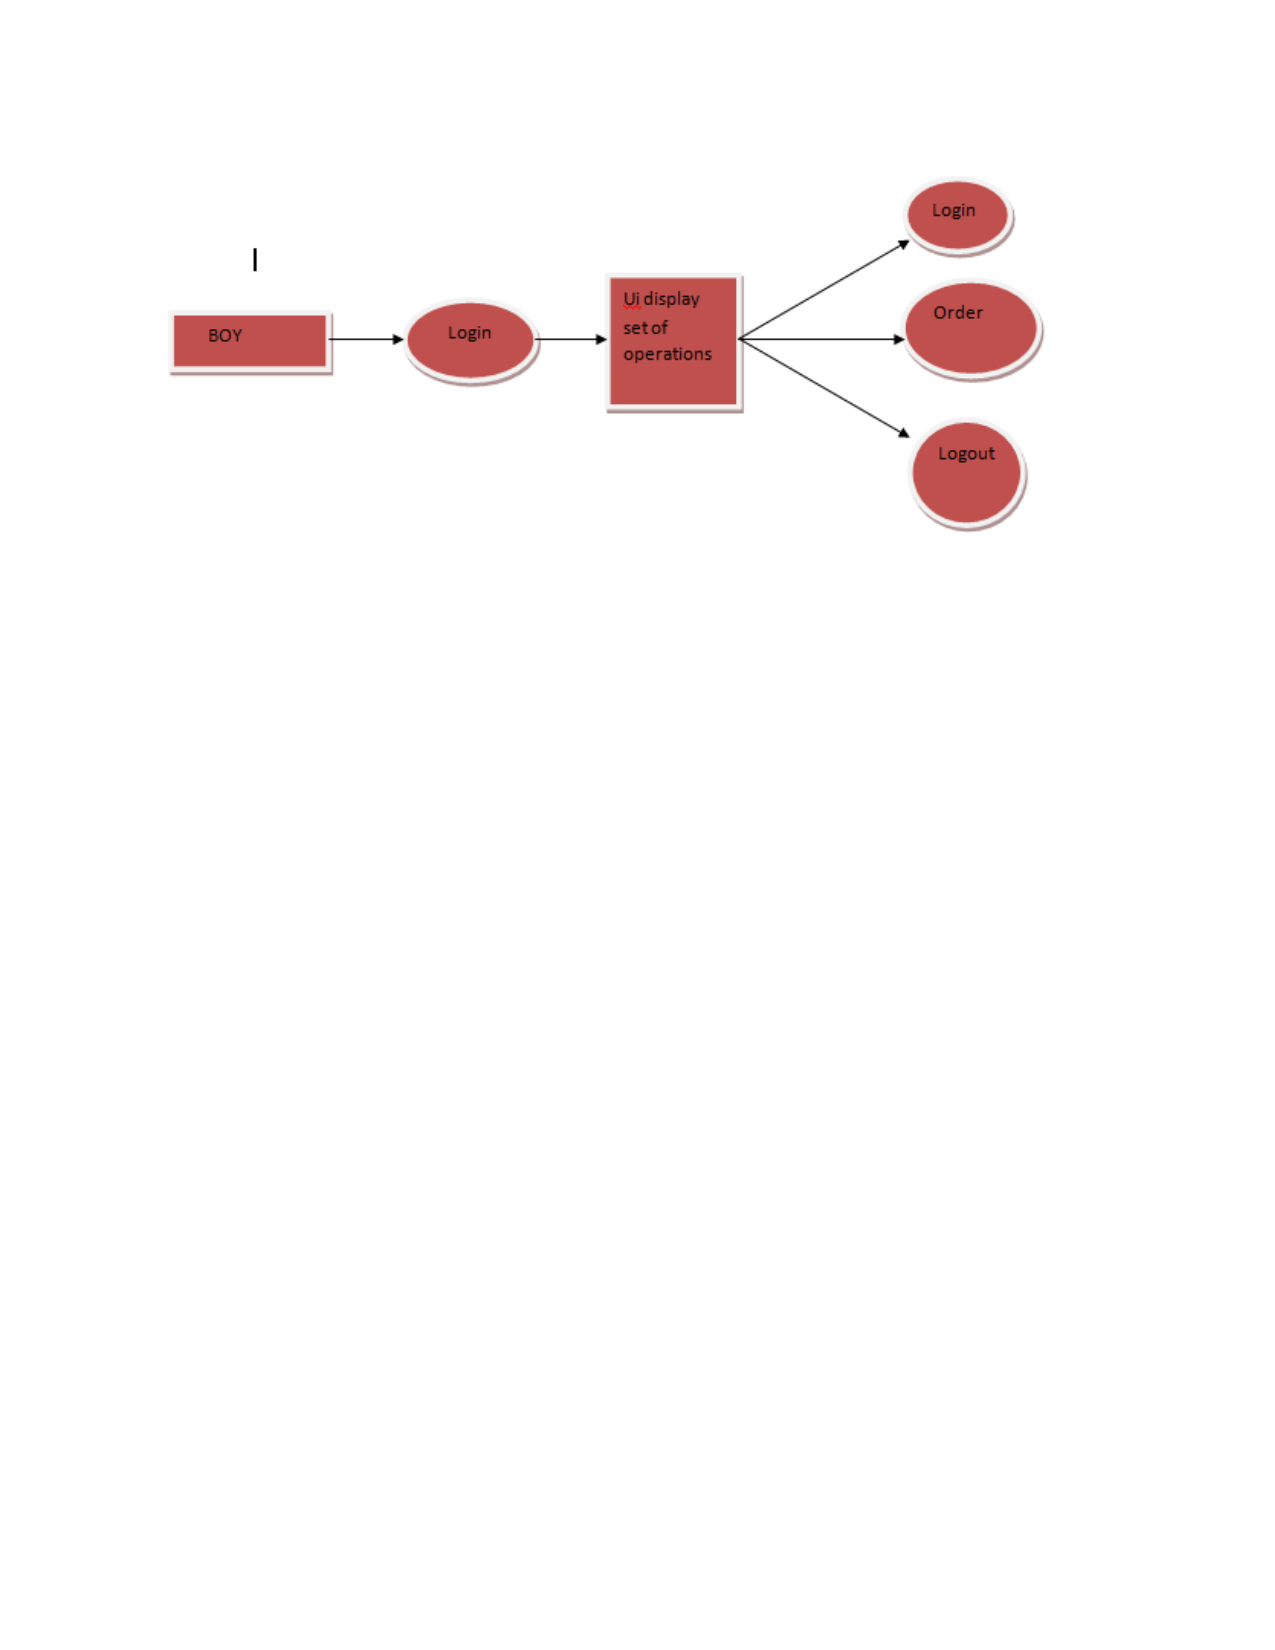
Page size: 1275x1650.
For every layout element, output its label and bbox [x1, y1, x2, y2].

picture [150, 150, 1125, 677]
